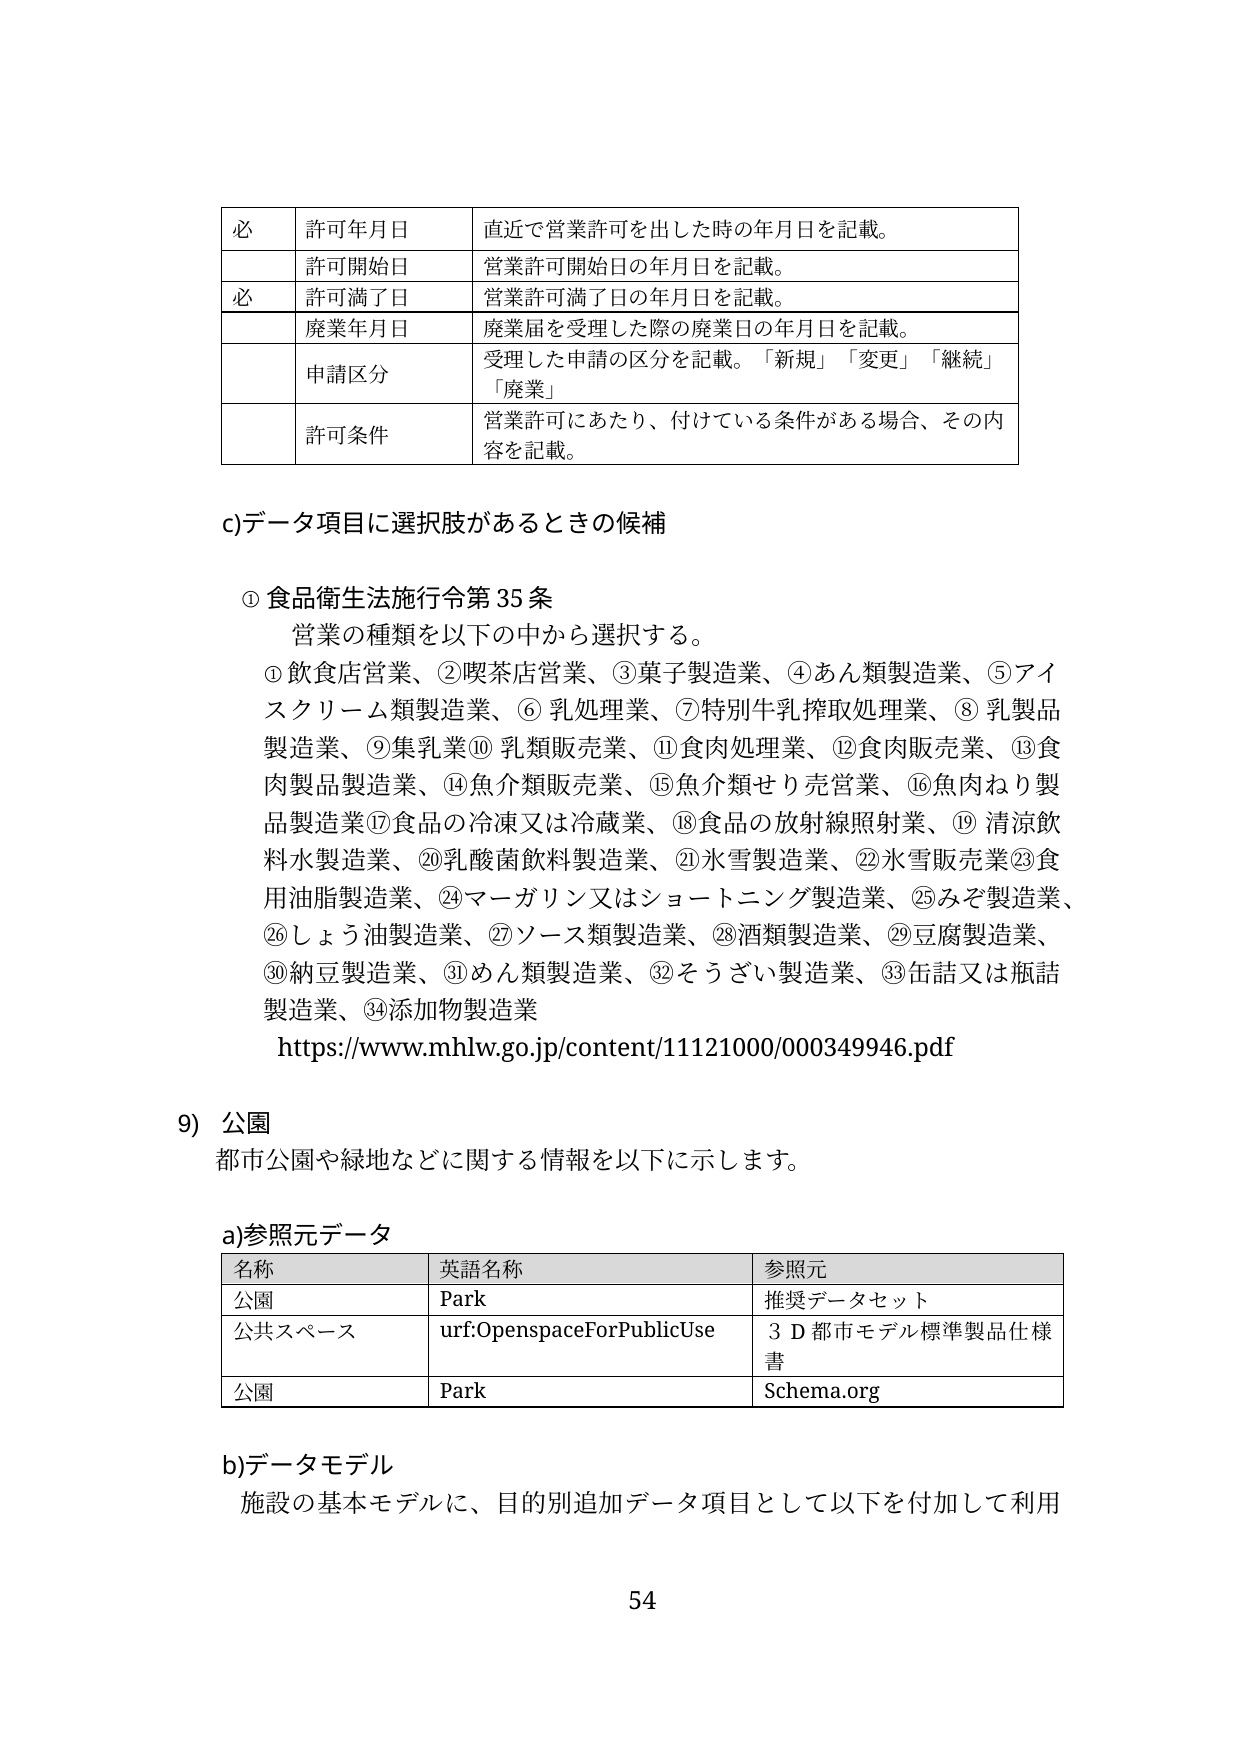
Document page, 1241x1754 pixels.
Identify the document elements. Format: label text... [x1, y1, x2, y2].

subtitle 食品衛生法施行令第35条 [241, 578, 1063, 615]
table_cell ３D都市モデル標準製品仕様書 [753, 1316, 1063, 1376]
table_cell 許可条件 [296, 404, 472, 464]
table_header 名称 [222, 1254, 428, 1283]
table_cell [222, 313, 295, 342]
table_header 英語名称 [429, 1254, 752, 1283]
table_cell [222, 251, 295, 281]
subtitle 公園 [177, 1103, 1063, 1140]
table_cell 必 [222, 208, 295, 249]
table_cell 営業許可満了日の年月日を記載。 [473, 282, 1018, 311]
subtitle データ項目に選択肢があるときの候補 [222, 503, 1063, 540]
subtitle 参照元データ [222, 1215, 1063, 1253]
list ①飲食店営業、②喫茶店営業、③菓子製造業、④あん類製造業、⑤アイスクリーム類製造業、⑥ 乳処理業、⑦特別牛乳搾取処理業、⑧ 乳製品製造業、⑨集乳業⑩ 乳類販売業、⑪食肉処理業、⑫食肉販売業、⑬食肉製品製造業、⑭魚介類販売業、⑮魚介類せり売営業、⑯魚肉ねり製品製造業⑰食品の冷凍又は冷蔵業、⑱食品の放射線照射業、⑲ 清涼飲料水製造業、⑳乳酸菌飲料製造業、㉑氷雪製造業、㉒氷雪販売業㉓食用油脂製造業、㉔マーガリン又はショートニング製造業、㉕みぞ製造業、㉖しょう油製造業、㉗ソース類製造業、㉘酒類製造業、㉙豆腐製造業、㉚納豆製造業、㉛めん類製造業、㉜そうざい製造業、㉝缶詰又は瓶詰製造業、㉞添加物製造業 [264, 653, 1063, 1028]
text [215, 1482, 1063, 1520]
table_cell 推奨データセット [753, 1285, 1063, 1314]
table_cell 受理した申請の区分を記載。「新規」「変更」「継続」「廃業」 [473, 344, 1018, 403]
table_header 参照元 [753, 1254, 1063, 1283]
table_cell 許可開始日 [296, 251, 472, 281]
table_cell [222, 344, 295, 403]
subtitle データモデル [222, 1445, 1063, 1482]
table_cell urf:OpenspaceForPublicUse [429, 1316, 752, 1376]
table_cell Park [429, 1377, 752, 1406]
list https://www.mhlw.go.jp/content/11121000/000349946.pdf [277, 1028, 1063, 1065]
table_cell 営業許可にあたり、付けている条件がある場合、その内容を記載。 [473, 404, 1018, 464]
table_cell Park [429, 1285, 752, 1314]
table_cell 公共スペース [222, 1316, 428, 1376]
text 営業の種類を以下の中から選択する。 [266, 615, 1063, 653]
table_cell 直近で営業許可を出した時の年月日を記載。 [473, 208, 1018, 249]
table_cell 廃業届を受理した際の廃業日の年月日を記載。 [473, 313, 1018, 342]
table_cell 公園 [222, 1377, 428, 1406]
table_cell 営業許可開始日の年月日を記載。 [473, 251, 1018, 281]
table_cell 許可満了日 [296, 282, 472, 311]
table_cell 申請区分 [296, 344, 472, 403]
table_cell Schema.org [753, 1377, 1063, 1406]
table_cell 必 [222, 282, 295, 311]
table_cell 廃業年月日 [296, 313, 472, 342]
text 都市公園や緑地などに関する情報を以下に示します。 [190, 1140, 1063, 1178]
table_cell [222, 404, 295, 464]
table_cell 許可年月日 [296, 208, 472, 249]
table_cell 公園 [222, 1285, 428, 1314]
